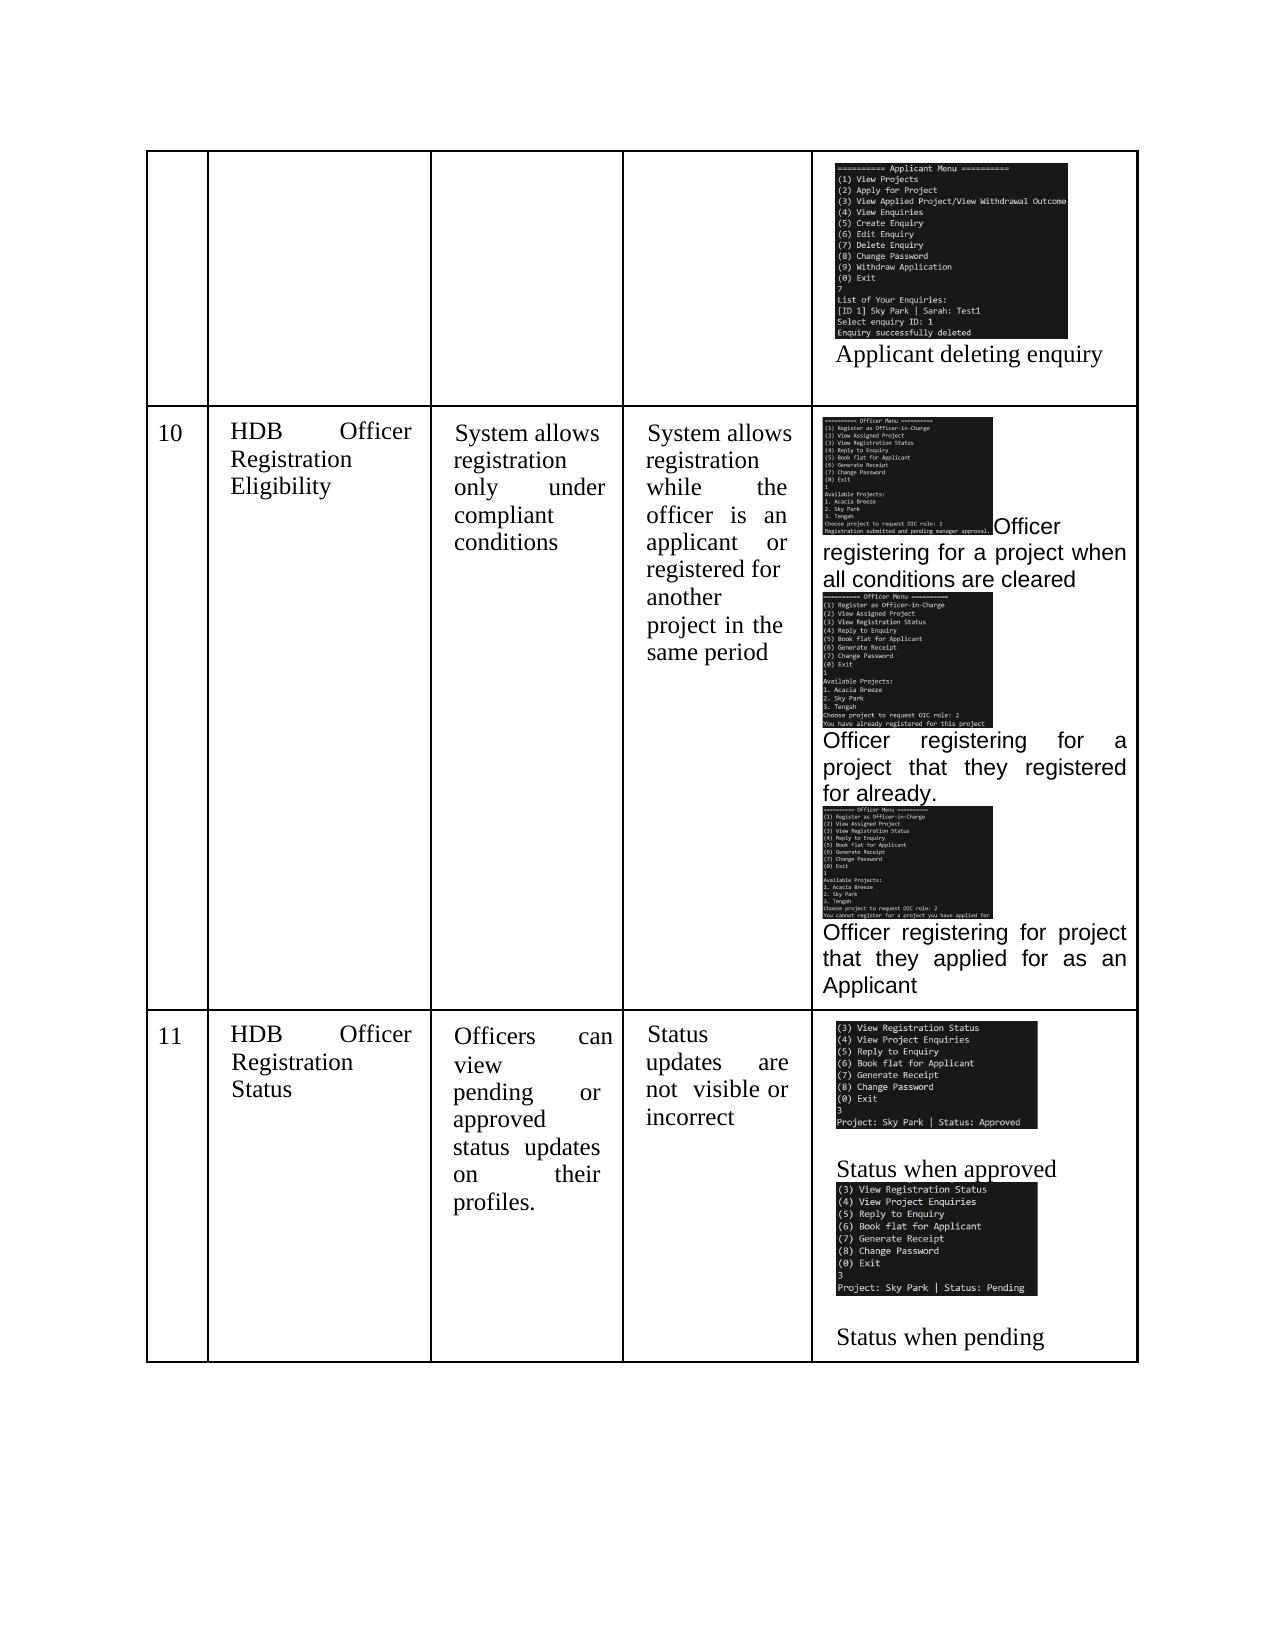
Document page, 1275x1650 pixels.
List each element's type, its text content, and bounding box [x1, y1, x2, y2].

picture [836, 1182, 1038, 1296]
table_cell Status when approved Status when pending [813, 1011, 1136, 1361]
table_cell Officers can view pending or approved status updates on their profiles. [432, 1011, 622, 1361]
table_cell 11 [148, 1011, 207, 1361]
table_cell HDB Officer Registration Status [209, 1011, 430, 1361]
table_cell 9 [148, 152, 207, 405]
picture [835, 163, 1068, 339]
picture [822, 592, 993, 728]
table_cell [813, 152, 1136, 405]
table_cell 10 [148, 407, 207, 1008]
table_cell Officer registering for a project when all conditions are cleared Officer registering for a project that they registered for already. Officer registering for project that they applied for as an Applicant [813, 407, 1136, 1008]
table_cell HDB Officer Registration Eligibility [209, 407, 430, 1008]
picture [822, 806, 993, 919]
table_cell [432, 152, 622, 405]
picture [836, 1021, 1038, 1129]
table_cell Status updates are not visible or incorrect [624, 1011, 811, 1361]
table_cell System allows registration only under compliant conditions [432, 407, 622, 1008]
table_cell System allows registration while the officer is an applicant or registered for another project in the same period [624, 407, 811, 1008]
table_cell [209, 152, 430, 405]
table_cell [624, 152, 811, 405]
picture [822, 417, 993, 535]
